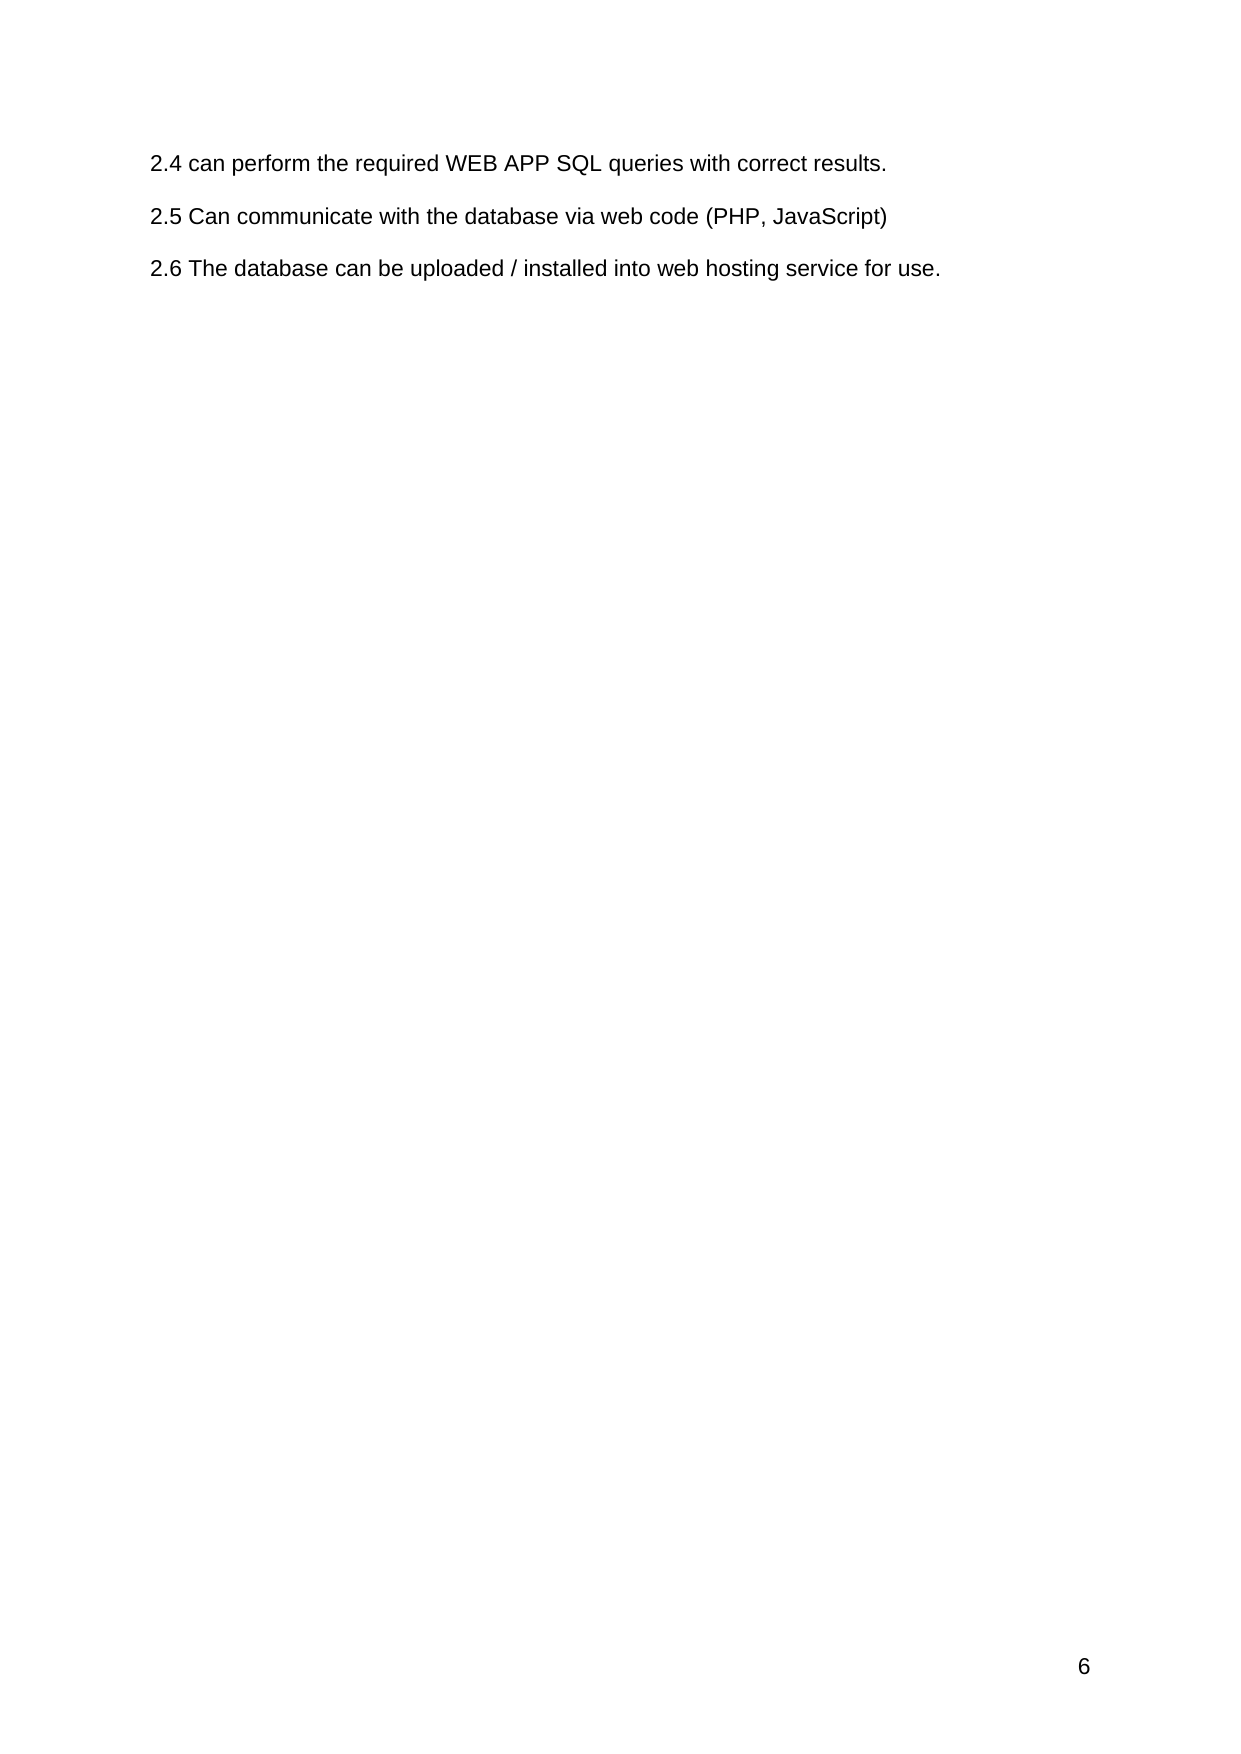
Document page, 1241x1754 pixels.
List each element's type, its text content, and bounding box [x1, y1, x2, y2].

text 2.6 The database can be uploaded / installed into web hosting service for use. [150, 255, 1090, 282]
text 2.5 Can communicate with the database via web code (PHP, JavaScript) [150, 203, 1090, 229]
text 2.4 can perform the required WEB APP SQL queries with correct results. [150, 150, 1090, 176]
